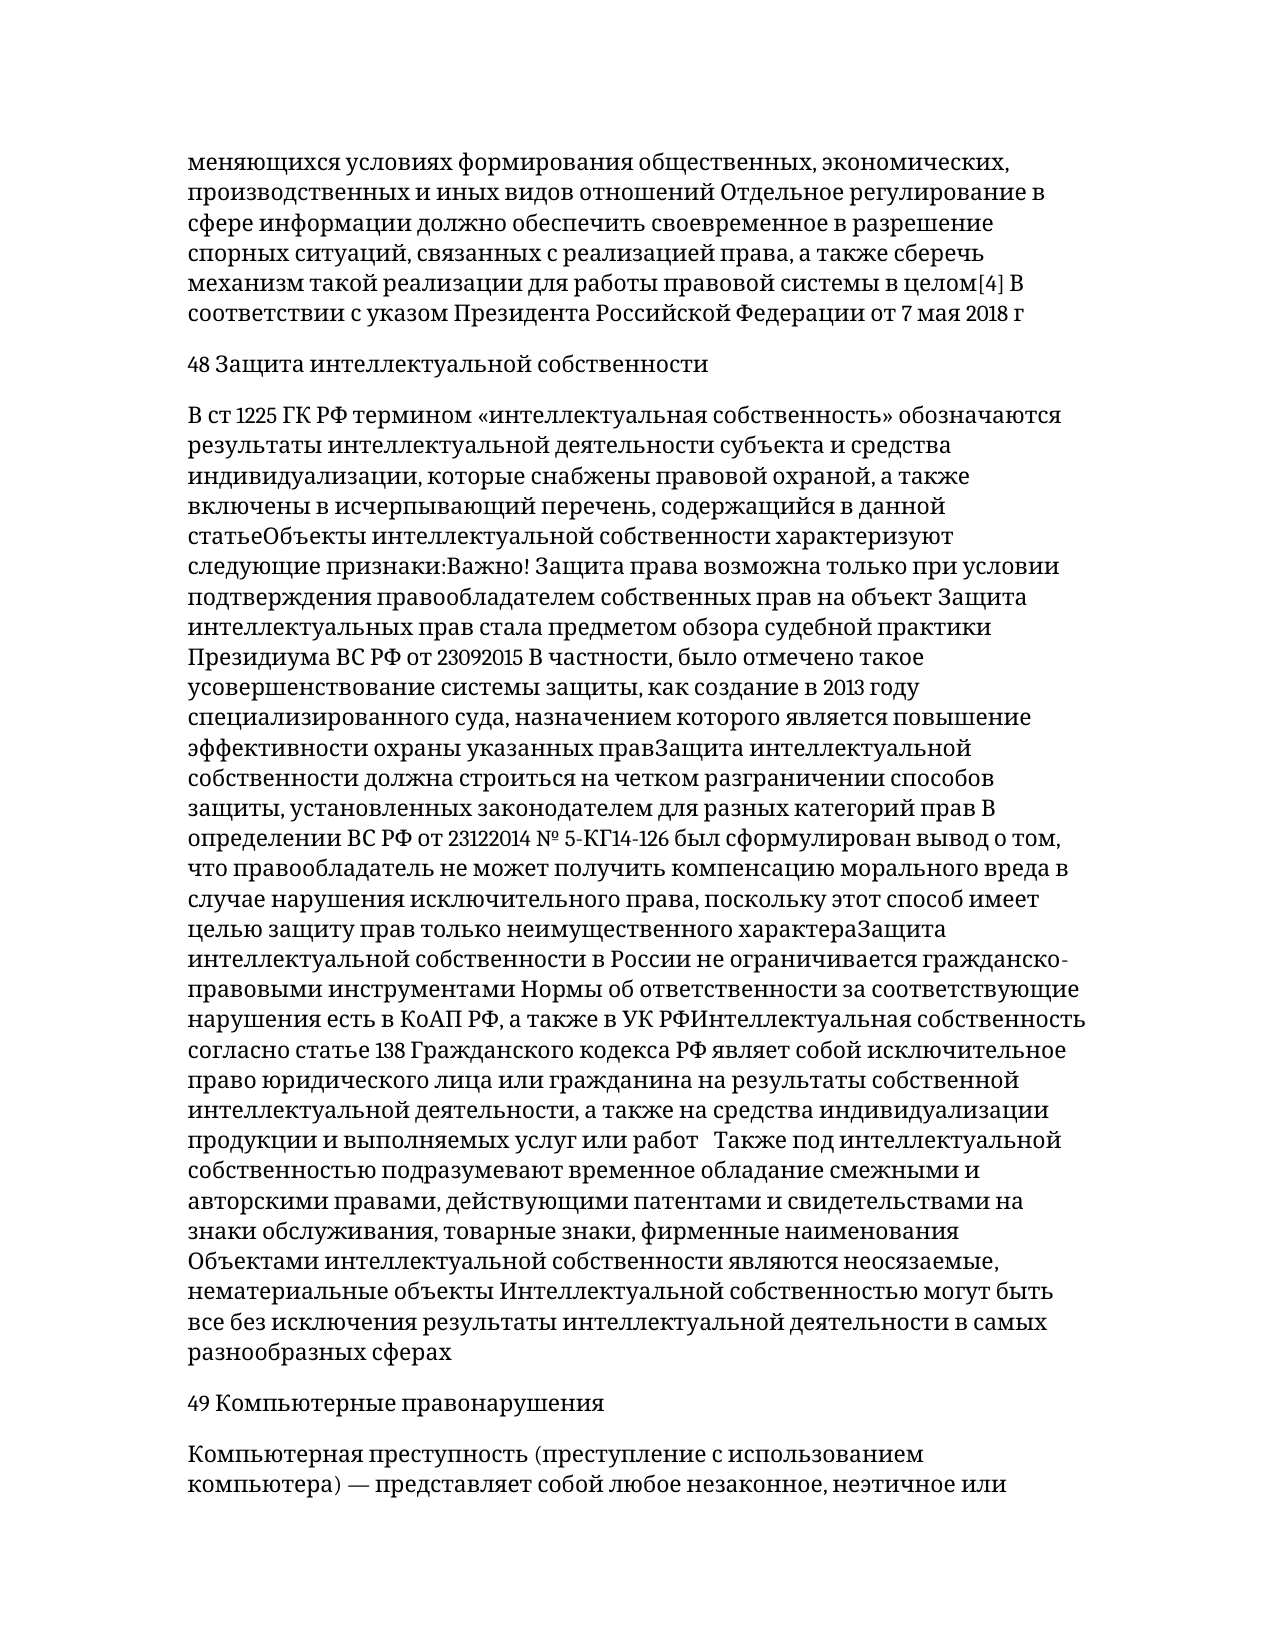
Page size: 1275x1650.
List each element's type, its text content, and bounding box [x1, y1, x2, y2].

text В ст 1225 ГК РФ термином «интеллектуальная собственность» обозначаются результаты интеллектуальной деятельности субъекта и средства индивидуализации, которые снабжены правовой охраной, а также включены в исчерпывающий перечень, содержащийся в данной статьеОбъекты интеллектуальной собственности характеризуют следующие признаки:Важно! Защита права возможна только при условии подтверждения правообладателем собственных прав на объект Защита интеллектуальных прав стала предметом обзора судебной практики Президиума ВС РФ от 23092015 В частности, было отмечено такое усовершенствование системы защиты, как создание в 2013 году специализированного суда, назначением которого является повышение эффективности охраны указанных правЗащита интеллектуальной собственности должна строиться на четком разграничении способов защиты, установленных законодателем для разных категорий прав В определении ВС РФ от 23122014 № 5-КГ14-126 был сформулирован вывод о том, что правообладатель не может получить компенсацию морального вреда в случае нарушения исключительного права, поскольку этот способ имеет целью защиту прав только неимущественного характераЗащита интеллектуальной собственности в России не ограничивается гражданско-правовыми инструментами Нормы об ответственности за соответствующие нарушения есть в КоАП РФ, а также в УК РФИнтеллектуальная собственность согласно статье 138 Гражданского кодекса РФ являет собой исключительное право юридического лица или гражданина на результаты собственной интеллектуальной деятельности, а также на средства индивидуализации продукции и выполняемых услуг или работ Также под интеллектуальной собственностью подразумевают временное обладание смежными и авторскими правами, действующими патентами и свидетельствами на знаки обслуживания, товарные знаки, фирменные наименования Объектами интеллектуальной собственности являются неосязаемые, нематериальные объекты Интеллектуальной собственностью могут быть все без исключения результаты интеллектуальной деятельности в самых разнообразных сферах [187, 403, 1087, 1366]
text 49 Компьютерные правонарушения [187, 1391, 1087, 1417]
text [187, 150, 1087, 327]
text 48 Защита интеллектуальной собственности [187, 352, 1087, 378]
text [187, 1442, 1087, 1498]
